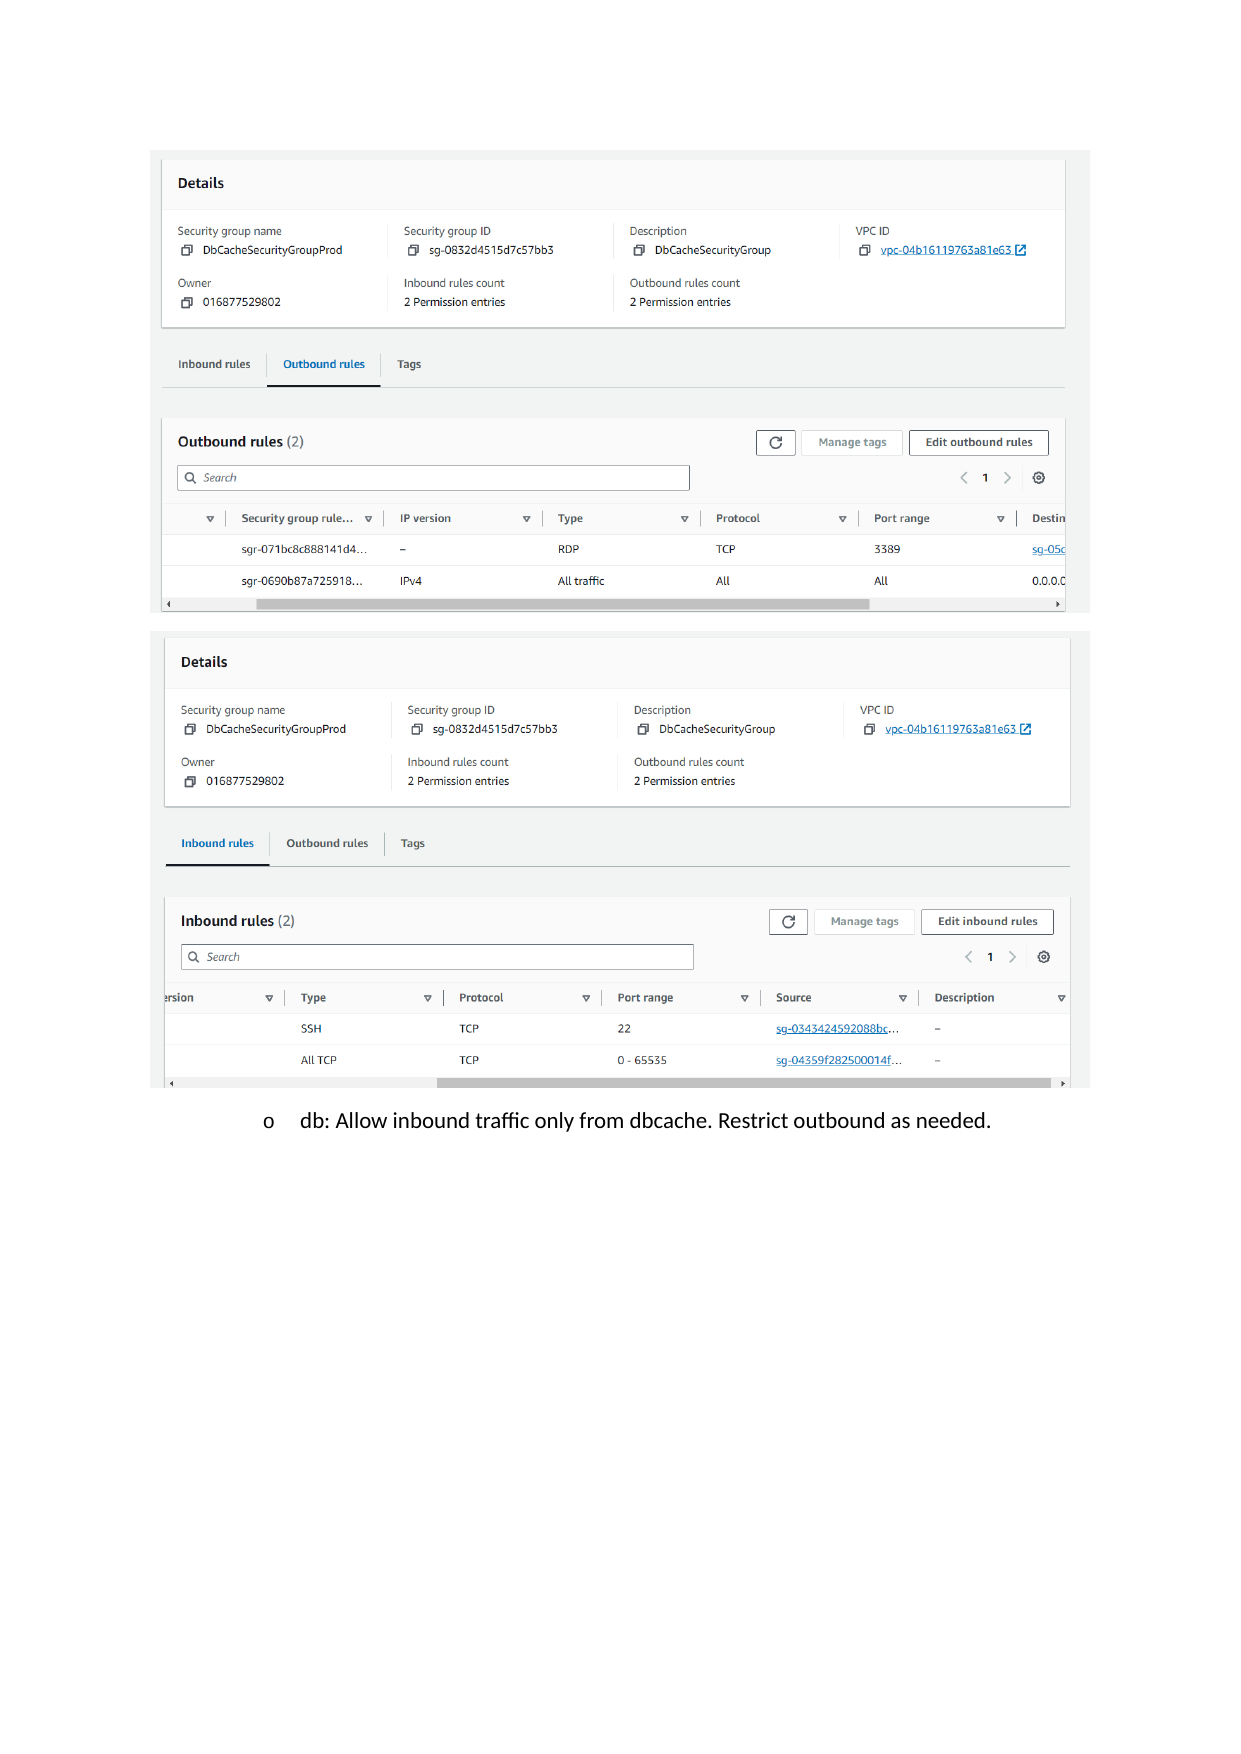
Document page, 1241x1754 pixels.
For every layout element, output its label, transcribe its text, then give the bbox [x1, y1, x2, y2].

picture [150, 631, 1091, 1088]
picture [150, 150, 1091, 613]
list db: Allow inbound traffic only from dbcache. Restrict outbound as needed. [262, 1106, 1090, 1134]
